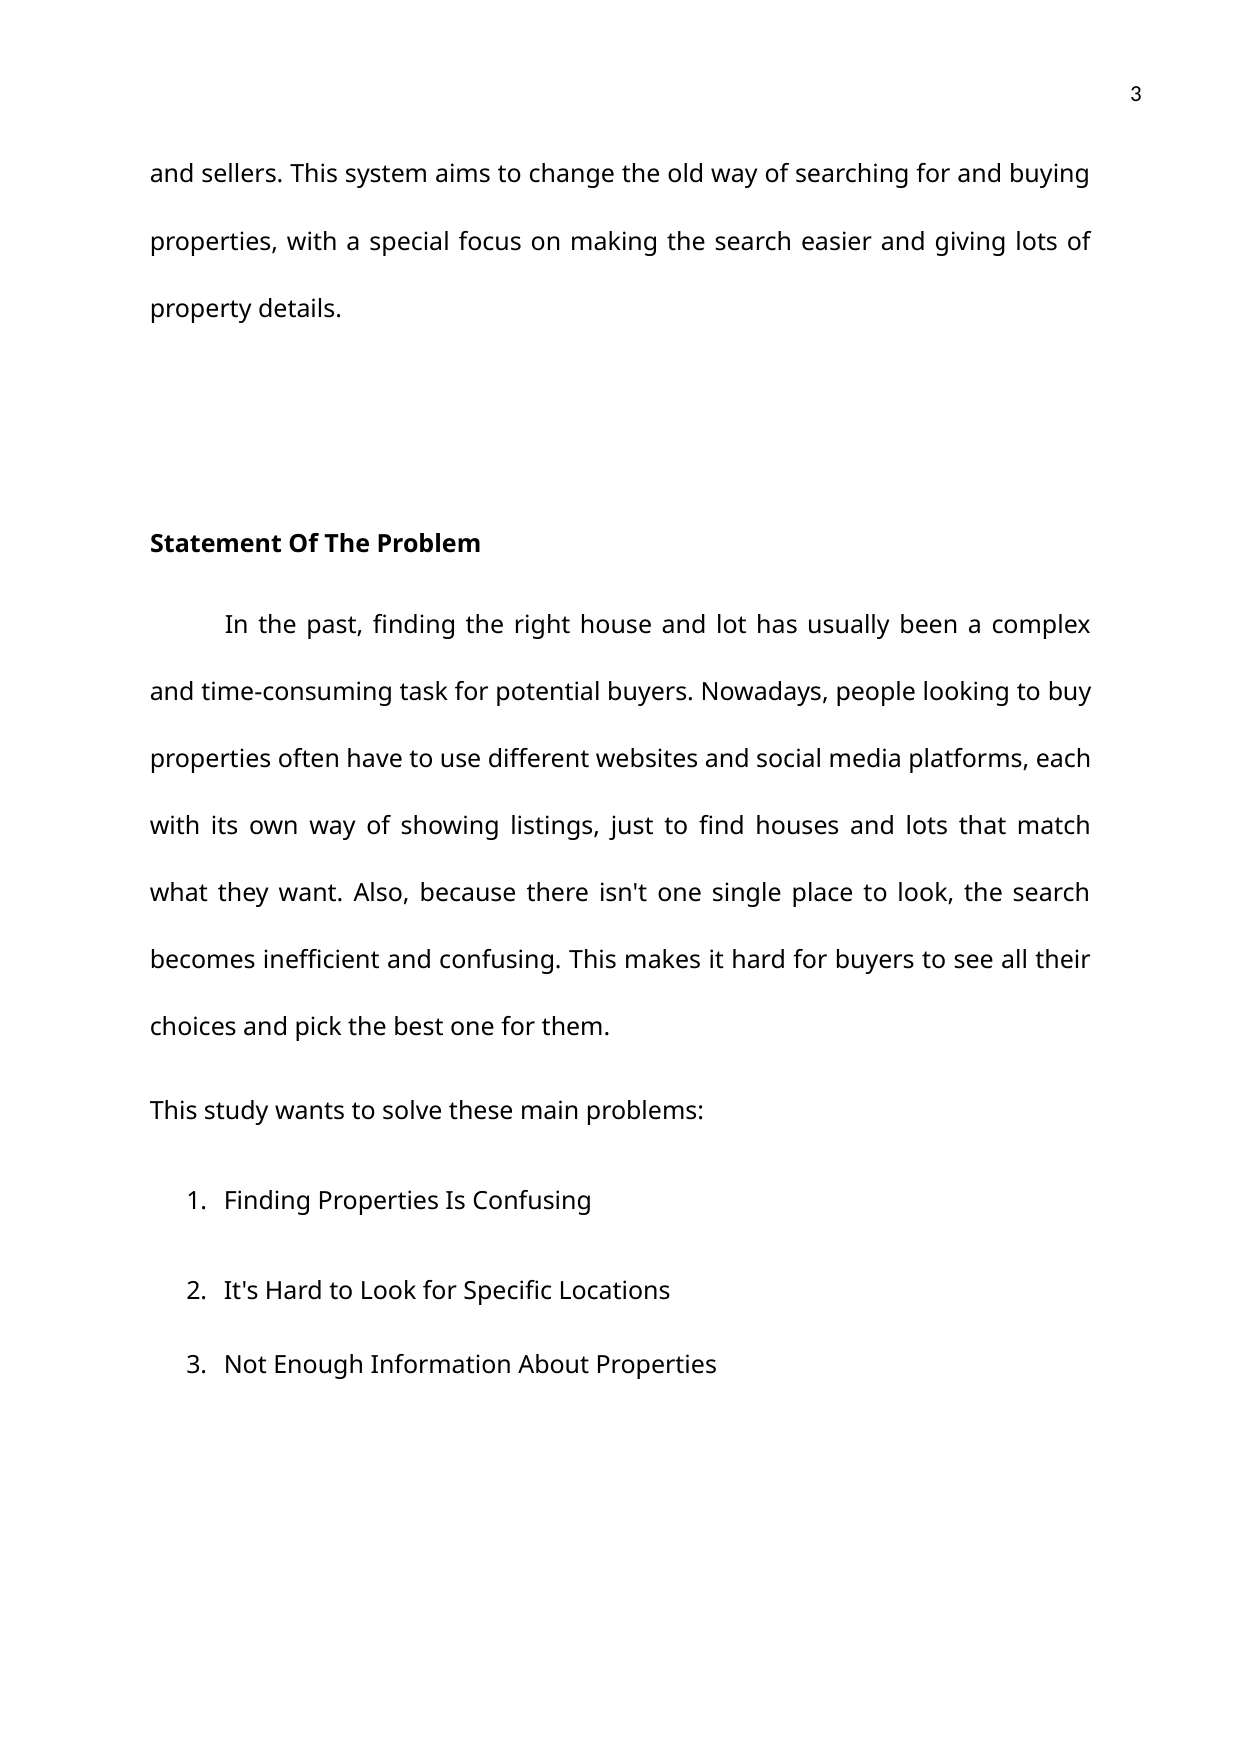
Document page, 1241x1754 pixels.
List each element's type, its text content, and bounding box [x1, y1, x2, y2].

list Finding Properties Is Confusing [186, 1183, 1092, 1217]
list It's Hard to Look for Specific Locations [186, 1273, 1092, 1307]
text In the past, finding the right house and lot has usually been a complex and time-consuming task for potential buyers. Nowadays, people looking to buy properties often have to use different websites and social media platforms, each with its own way of showing listings, just to find houses and lots that match what they want. Also, because there isn't one single place to look, the search becomes inefficient and confusing. This makes it hard for buyers to see all their choices and pick the best one for them. [149, 606, 1092, 1043]
text This study wants to solve these main problems: [149, 1093, 1092, 1127]
subtitle Statement Of The Problem [150, 526, 1214, 560]
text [149, 156, 1092, 325]
list Not Enough Information About Properties [186, 1346, 1092, 1380]
